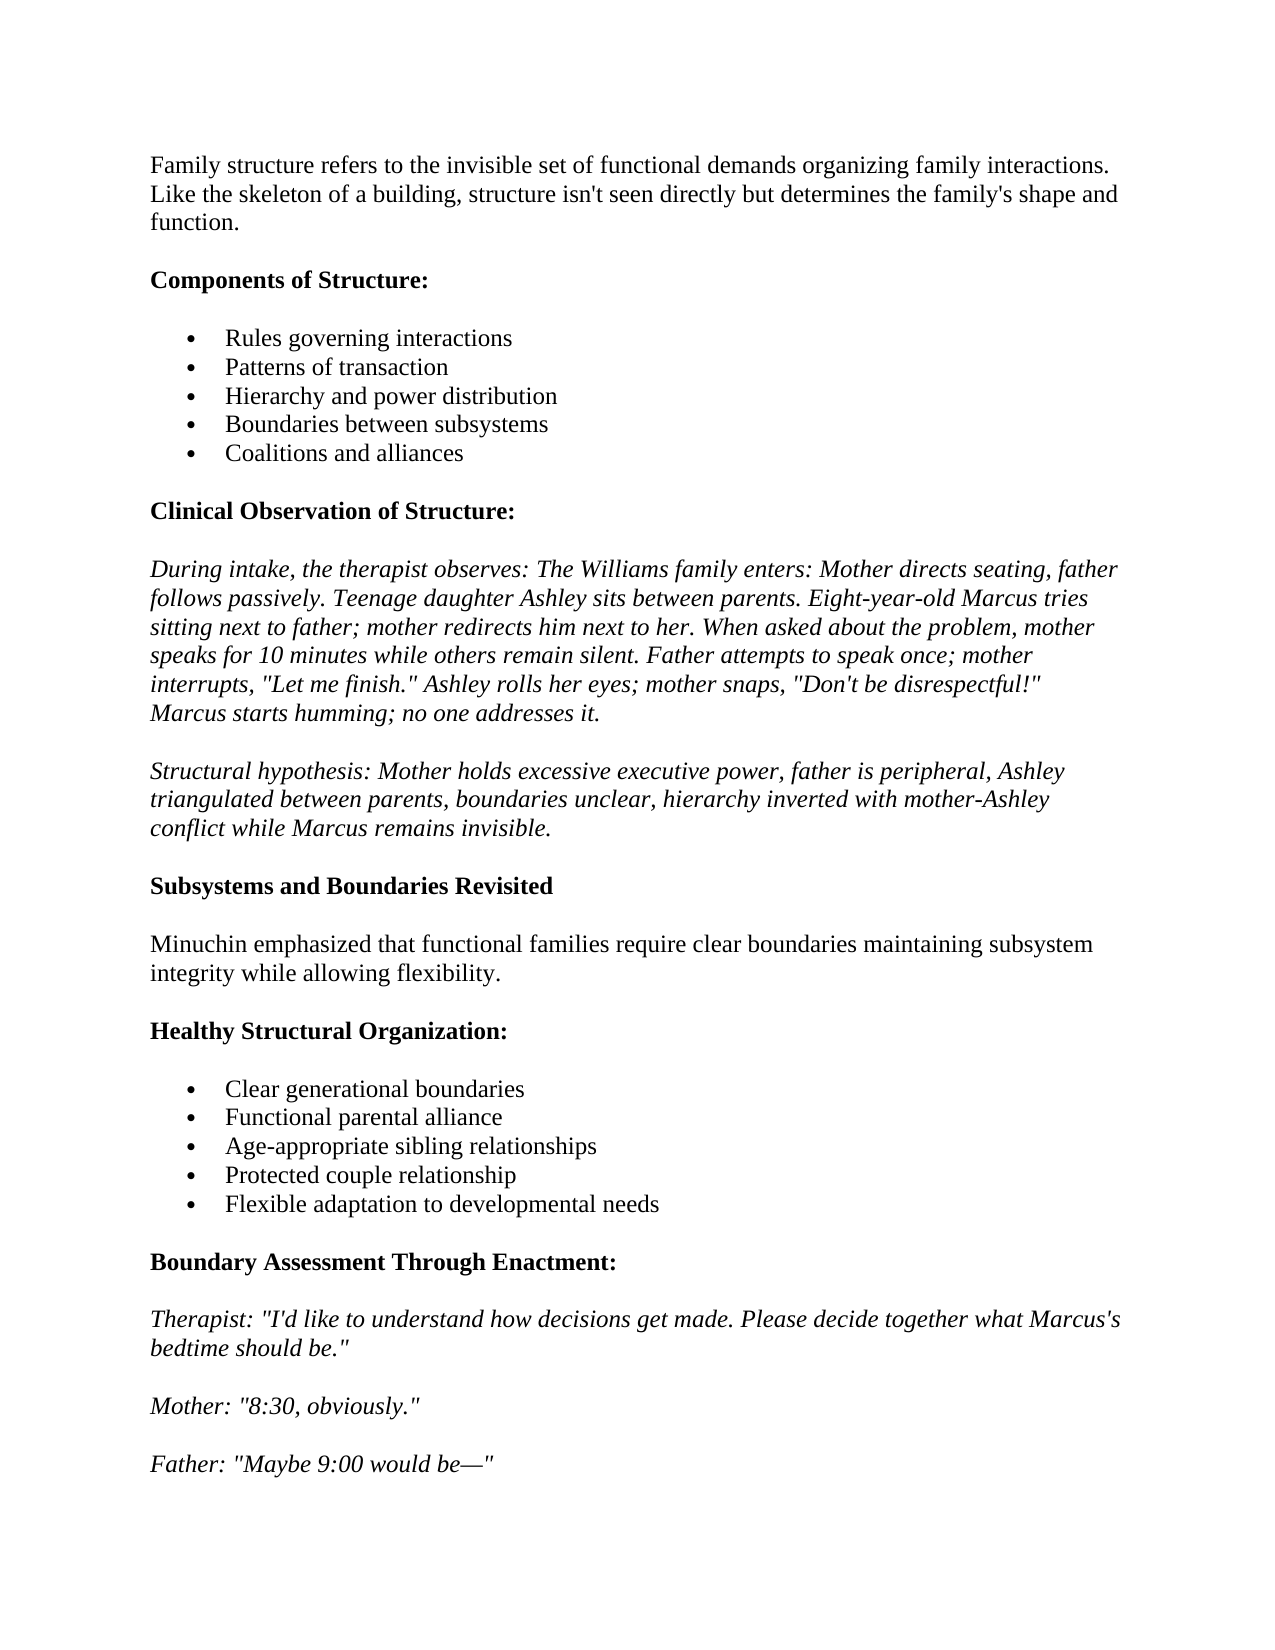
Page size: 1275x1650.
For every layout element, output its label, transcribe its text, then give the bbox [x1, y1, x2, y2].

list Boundaries between subsystems [187, 409, 1125, 438]
text Mother: "8:30, obviously." [150, 1391, 1125, 1420]
text Subsystems and Boundaries Revisited [150, 871, 1125, 900]
text Boundary Assessment Through Enactment: [150, 1247, 1125, 1275]
list Age-appropriate sibling relationships [187, 1131, 1125, 1160]
text Components of Structure: [150, 265, 1125, 294]
list Patterns of transaction [187, 352, 1125, 381]
list Rules governing interactions [187, 323, 1125, 352]
text Minuchin emphasized that functional families require clear boundaries maintaining subsystem integrity while allowing flexibility. [150, 929, 1125, 987]
text Father: "Maybe 9:00 would be—" [150, 1449, 1125, 1478]
text Therapist: "I'd like to understand how decisions get made. Please decide together what Marcus's bedtime should be." [150, 1304, 1125, 1362]
list Clear generational boundaries [187, 1074, 1125, 1102]
list Coalitions and alliances [187, 438, 1125, 467]
text Family structure refers to the invisible set of functional demands organizing family interactions. Like the skeleton of a building, structure isn't seen directly but determines the family's shape and function. [150, 150, 1125, 236]
list Functional parental alliance [187, 1102, 1125, 1131]
list Hierarchy and power distribution [187, 381, 1125, 409]
text Clinical Observation of Structure: [150, 496, 1125, 525]
list Flexible adaptation to developmental needs [187, 1189, 1125, 1217]
text During intake, the therapist observes: The Williams family enters: Mother directs seating, father follows passively. Teenage daughter Ashley sits between parents. Eight-year-old Marcus tries sitting next to father; mother redirects him next to her. When asked about the problem, mother speaks for 10 minutes while others remain silent. Father attempts to speak once; mother interrupts, "Let me finish." Ashley rolls her eyes; mother snaps, "Don't be disrespectful!" Marcus starts humming; no one addresses it. [150, 554, 1125, 727]
text Healthy Structural Organization: [150, 1016, 1125, 1044]
list Protected couple relationship [187, 1160, 1125, 1189]
text Structural hypothesis: Mother holds excessive executive power, father is peripheral, Ashley triangulated between parents, boundaries unclear, hierarchy inverted with mother-Ashley conflict while Marcus remains invisible. [150, 756, 1125, 842]
